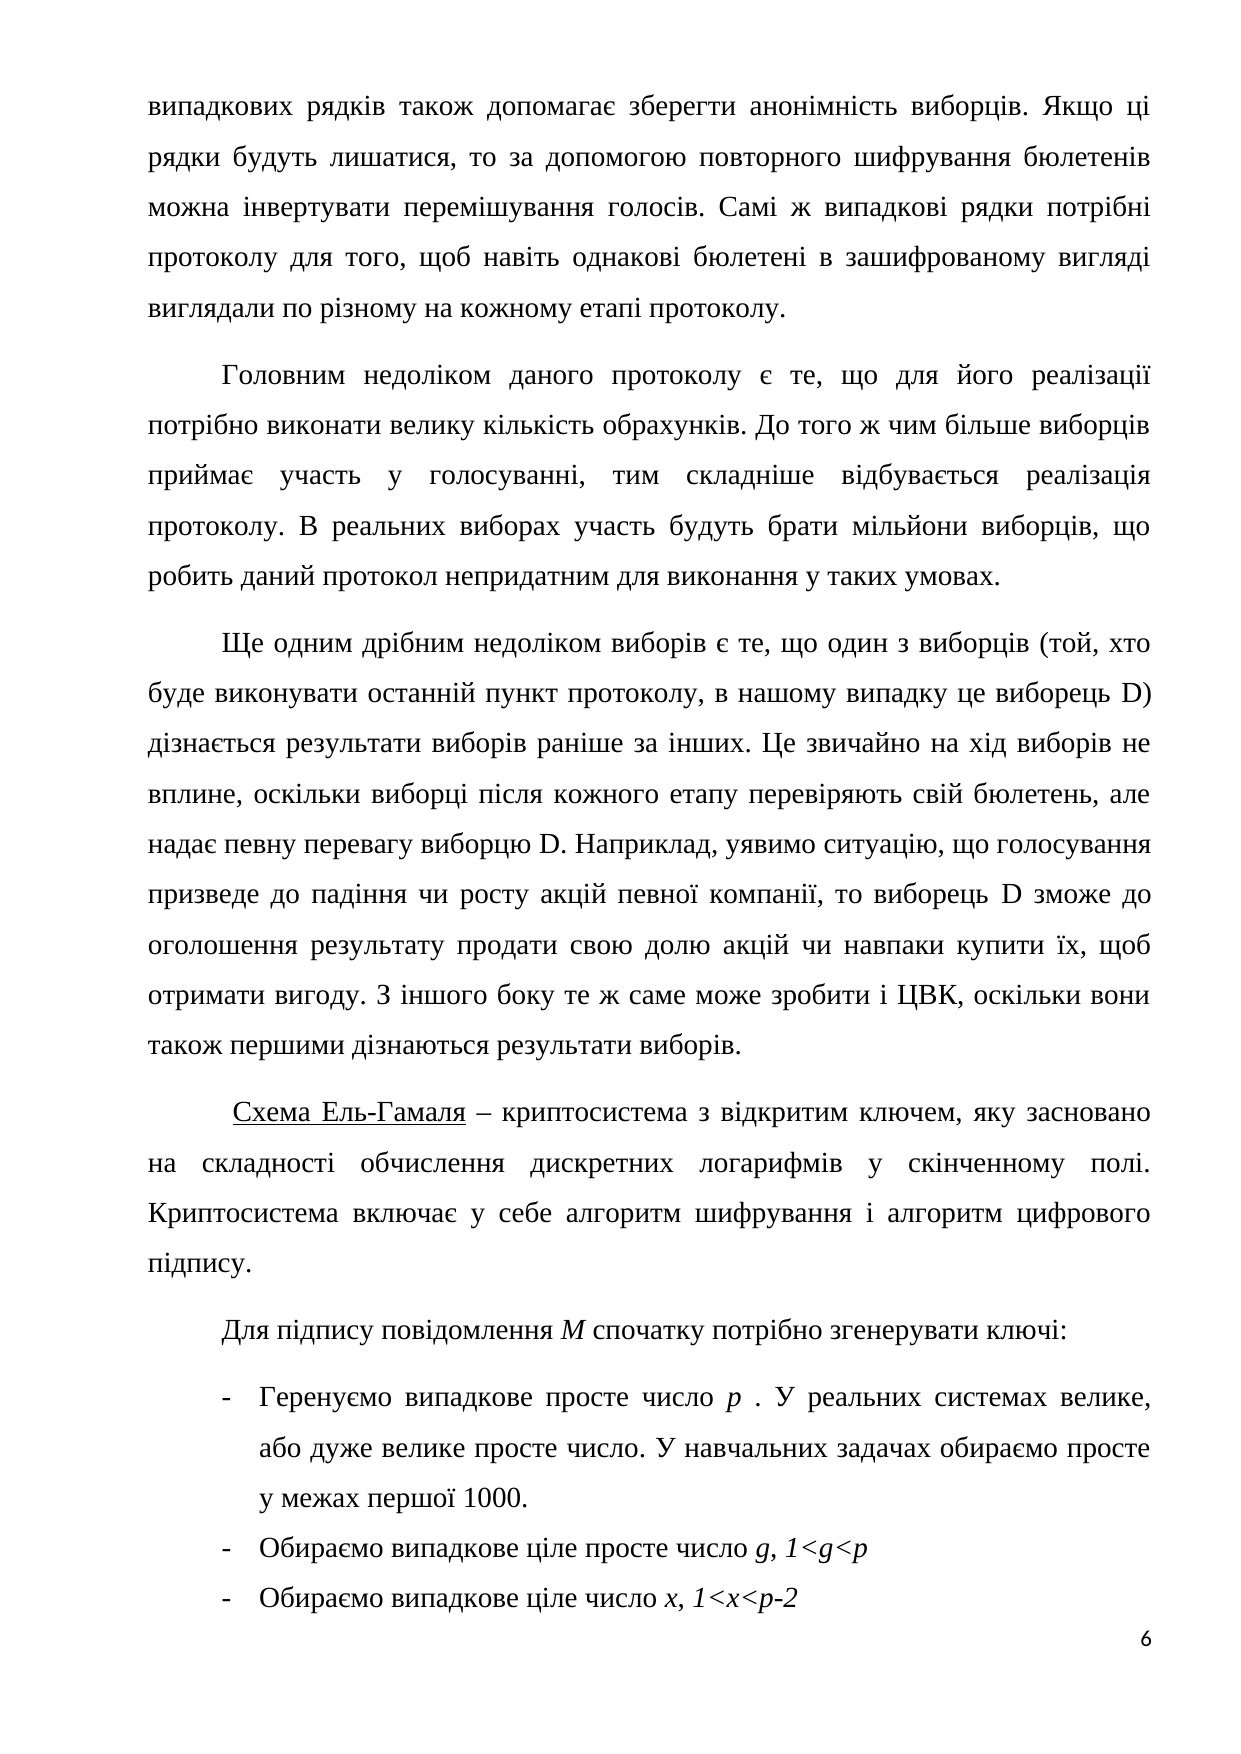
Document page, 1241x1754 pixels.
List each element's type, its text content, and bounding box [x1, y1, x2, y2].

list Обираємо випадкове ціле просте число g, 1<g<p [221, 1530, 1152, 1564]
list Обираємо випадкове ціле число x, 1<x<p-2 [221, 1581, 1152, 1614]
text Схема Ель-Гамаля – криптосистема з відкритим ключем, яку засновано на складності обчислення дискретних логарифмів у скінченному полі. Криптосистема включає у себе алгоритм шифрування і алгоритм цифрового підпису. [148, 1094, 1152, 1279]
text Головним недоліком даного протоколу є те, що для його реалізації потрібно виконати велику кількість обрахунків. До того ж чим більше виборців приймає участь у голосуванні, тим складніше відбувається реалізація протоколу. В реальних виборах участь будуть брати мільйони виборців, що робить даний протокол непридатним для виконання у таких умовах. [148, 357, 1152, 592]
list Геренуємо випадкове просте число p . У реальних системах велике, або дуже велике просте число. У навчальних задачах обираємо просте у межах першої 1000. [221, 1379, 1152, 1513]
text Для підпису повідомлення М спочатку потрібно згенерувати ключі: [148, 1312, 1152, 1346]
text Ще одним дрібним недоліком виборів є те, що один з виборців (той, хто буде виконувати останній пункт протоколу, в нашому випадку це виборець D) дізнається результати виборів раніше за інших. Це звичайно на хід виборів не вплине, оскільки виборці після кожного етапу перевіряють свій бюлетень, але надає певну перевагу виборцю D. Наприклад, уявимо ситуацію, що голосування призведе до падіння чи росту акцій певної компанії, то виборець D зможе до оголошення результату продати свою долю акцій чи навпаки купити їх, щоб отримати вигоду. З іншого боку те ж саме може зробити і ЦВК, оскільки вони також першими дізнаються результати виборів. [148, 625, 1152, 1061]
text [148, 88, 1152, 323]
